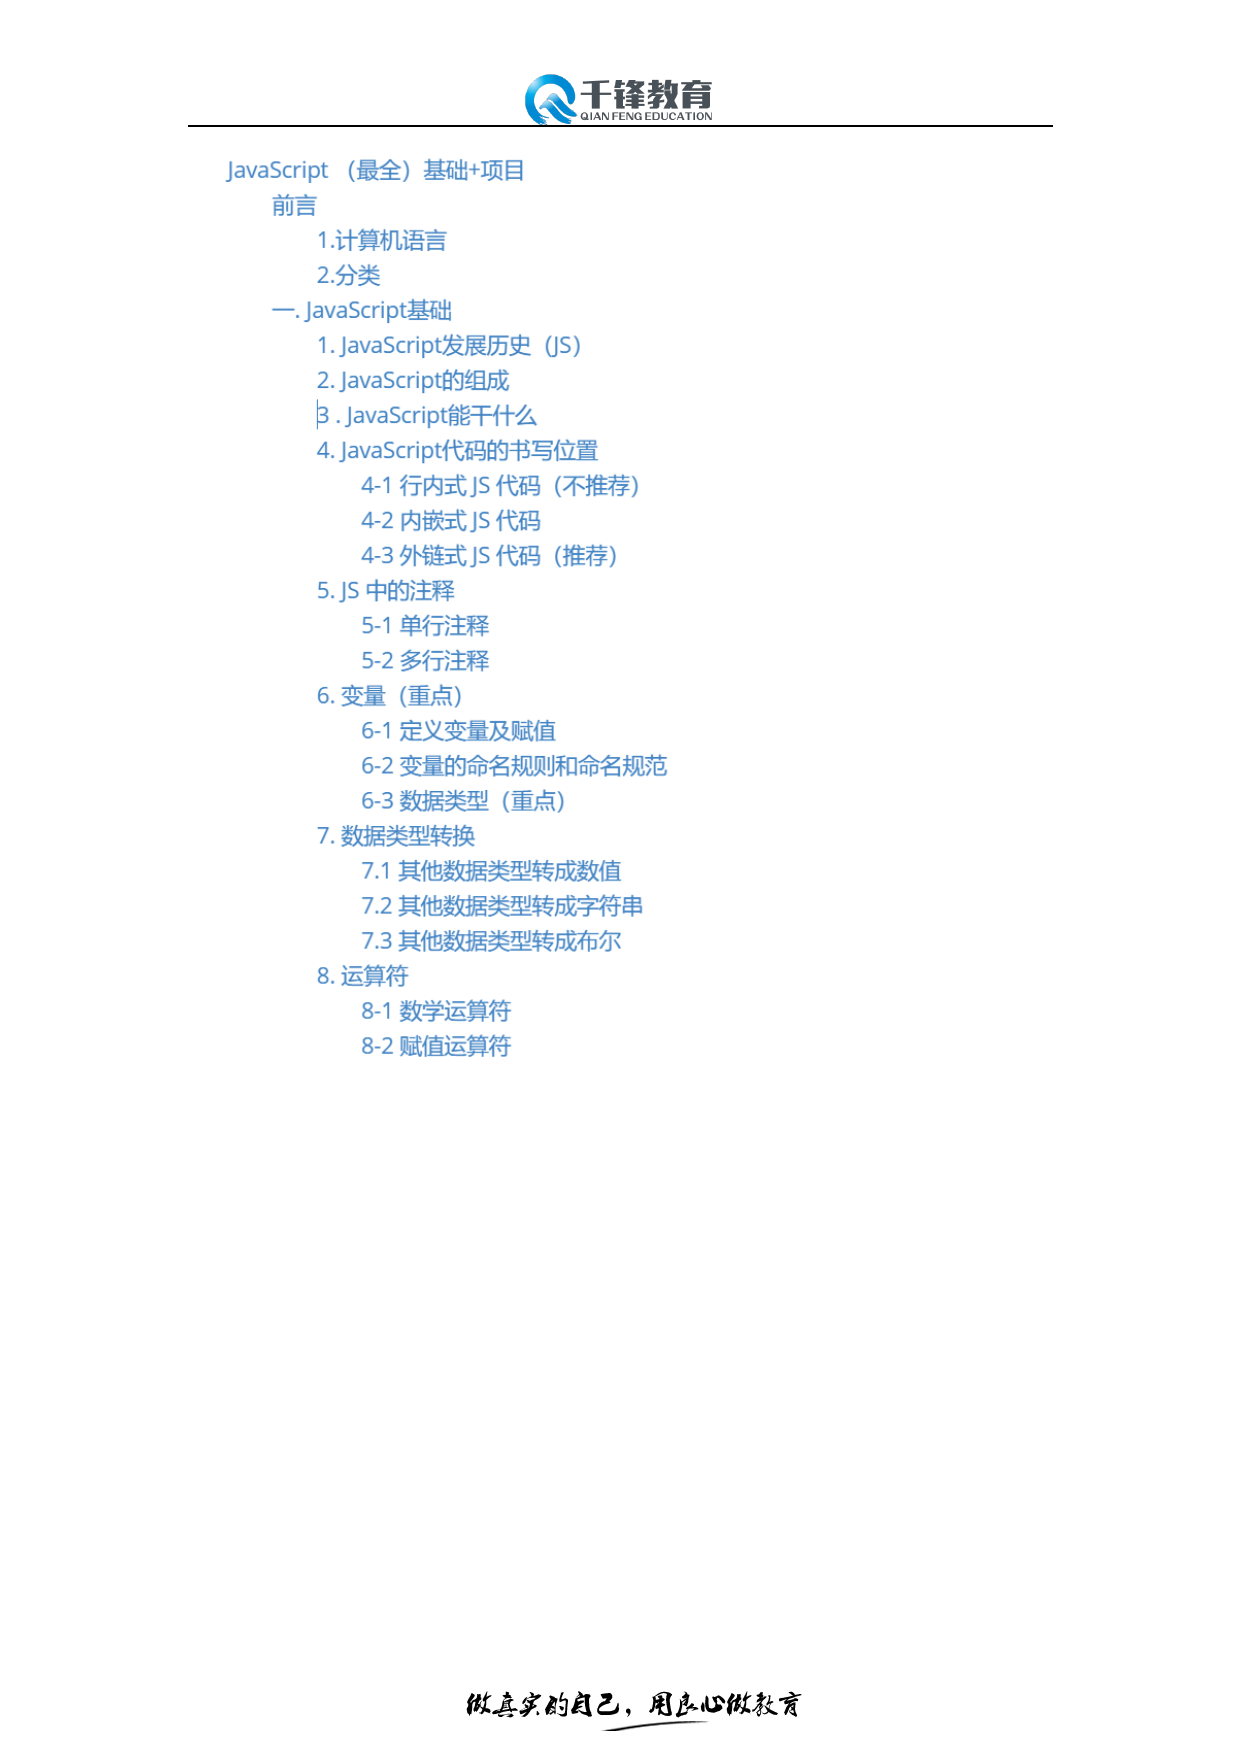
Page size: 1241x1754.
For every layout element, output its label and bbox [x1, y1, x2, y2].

picture [187, 150, 1053, 1061]
picture [422, 1681, 818, 1734]
picture [524, 73, 716, 125]
